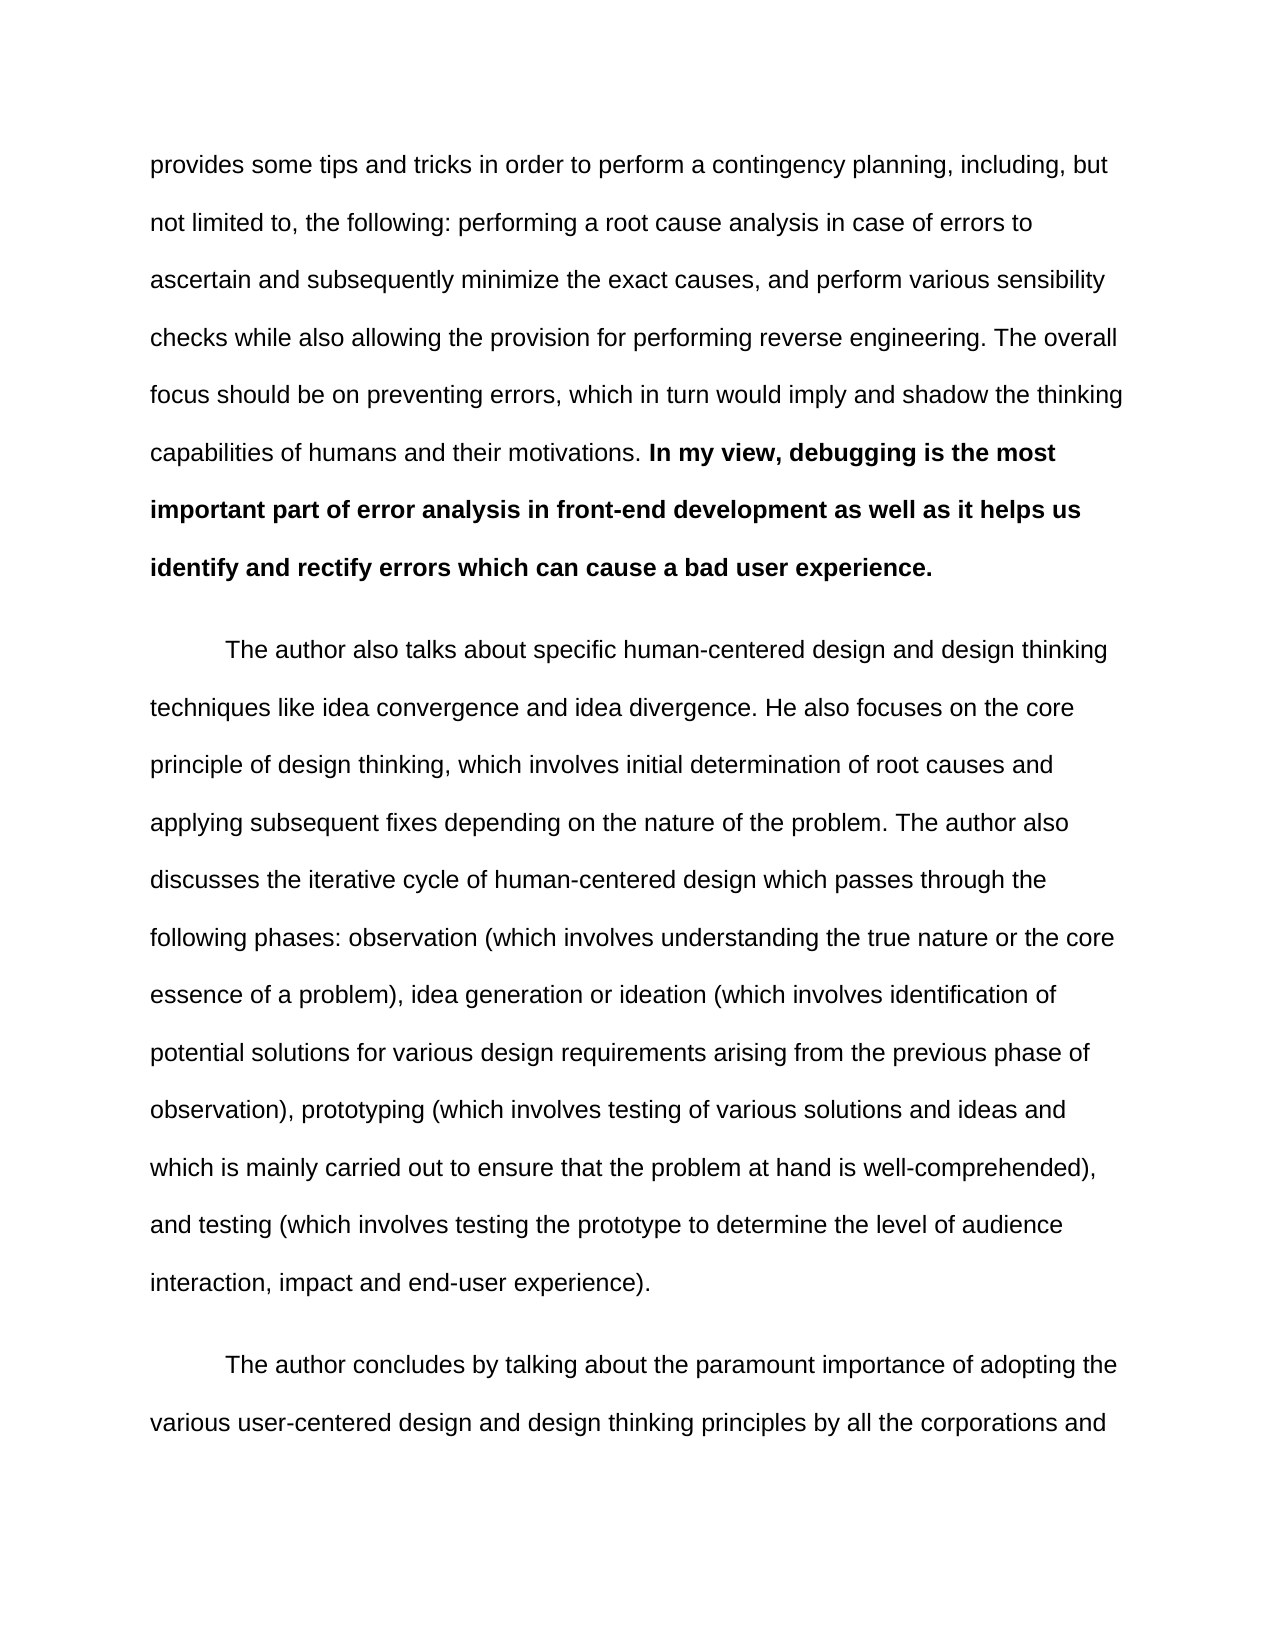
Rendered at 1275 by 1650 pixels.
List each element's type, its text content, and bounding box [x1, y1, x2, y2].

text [150, 150, 1125, 581]
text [150, 1350, 1125, 1436]
text The author also talks about specific human-centered design and design thinking techniques like idea convergence and idea divergence. He also focuses on the core principle of design thinking, which involves initial determination of root causes and applying subsequent fixes depending on the nature of the problem. The author also discusses the iterative cycle of human-centered design which passes through the following phases: observation (which involves understanding the true nature or the core essence of a problem), idea generation or ideation (which involves identification of potential solutions for various design requirements arising from the previous phase of observation), prototyping (which involves testing of various solutions and ideas and which is mainly carried out to ensure that the problem at hand is well-comprehended), and testing (which involves testing the prototype to determine the level of audience interaction, impact and end-user experience). [150, 635, 1125, 1296]
